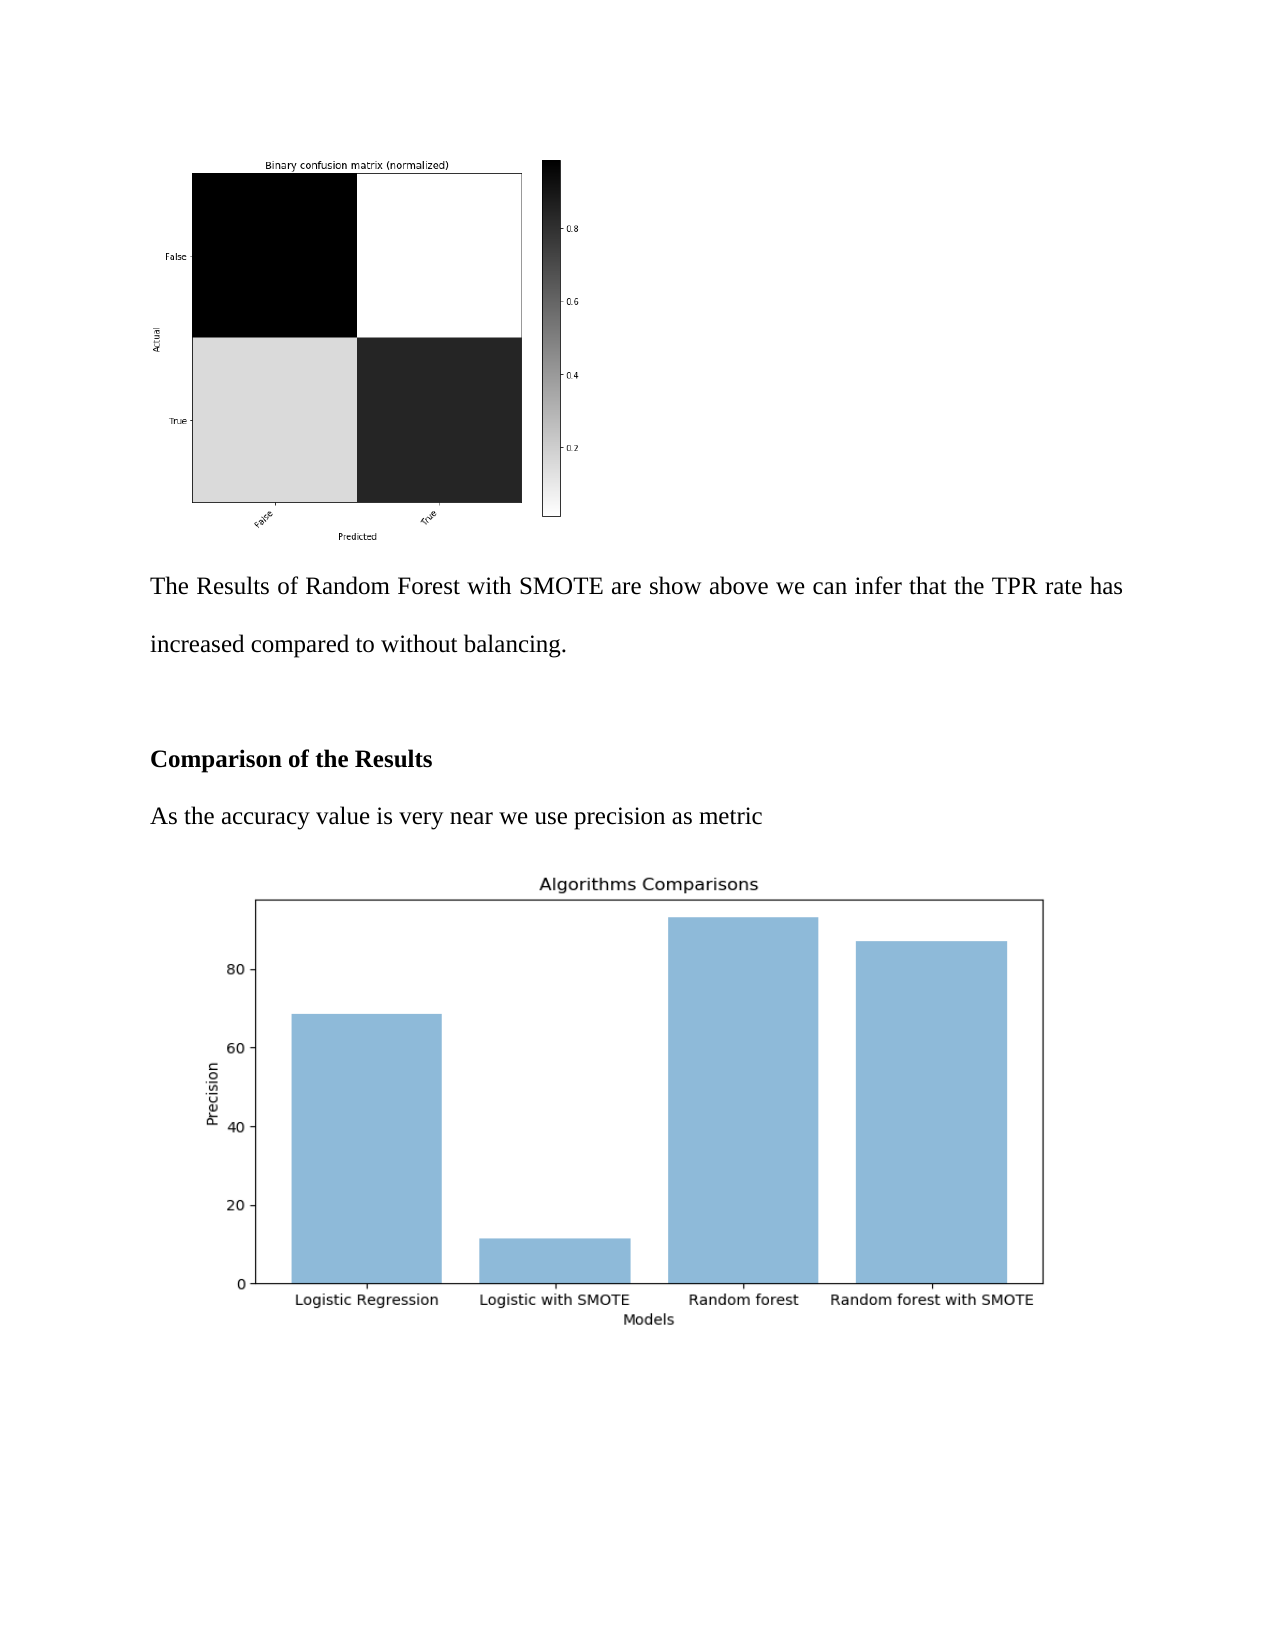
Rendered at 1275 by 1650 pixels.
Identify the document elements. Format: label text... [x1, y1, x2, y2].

text As the accuracy value is very near we use precision as metric [150, 801, 1125, 830]
picture [150, 150, 598, 545]
text The Results of Random Forest with SMOTE are show above we can infer that the TPR rate has increased compared to without balancing. [150, 571, 1125, 658]
picture [150, 858, 1093, 1332]
text Comparison of the Results [150, 744, 1125, 773]
